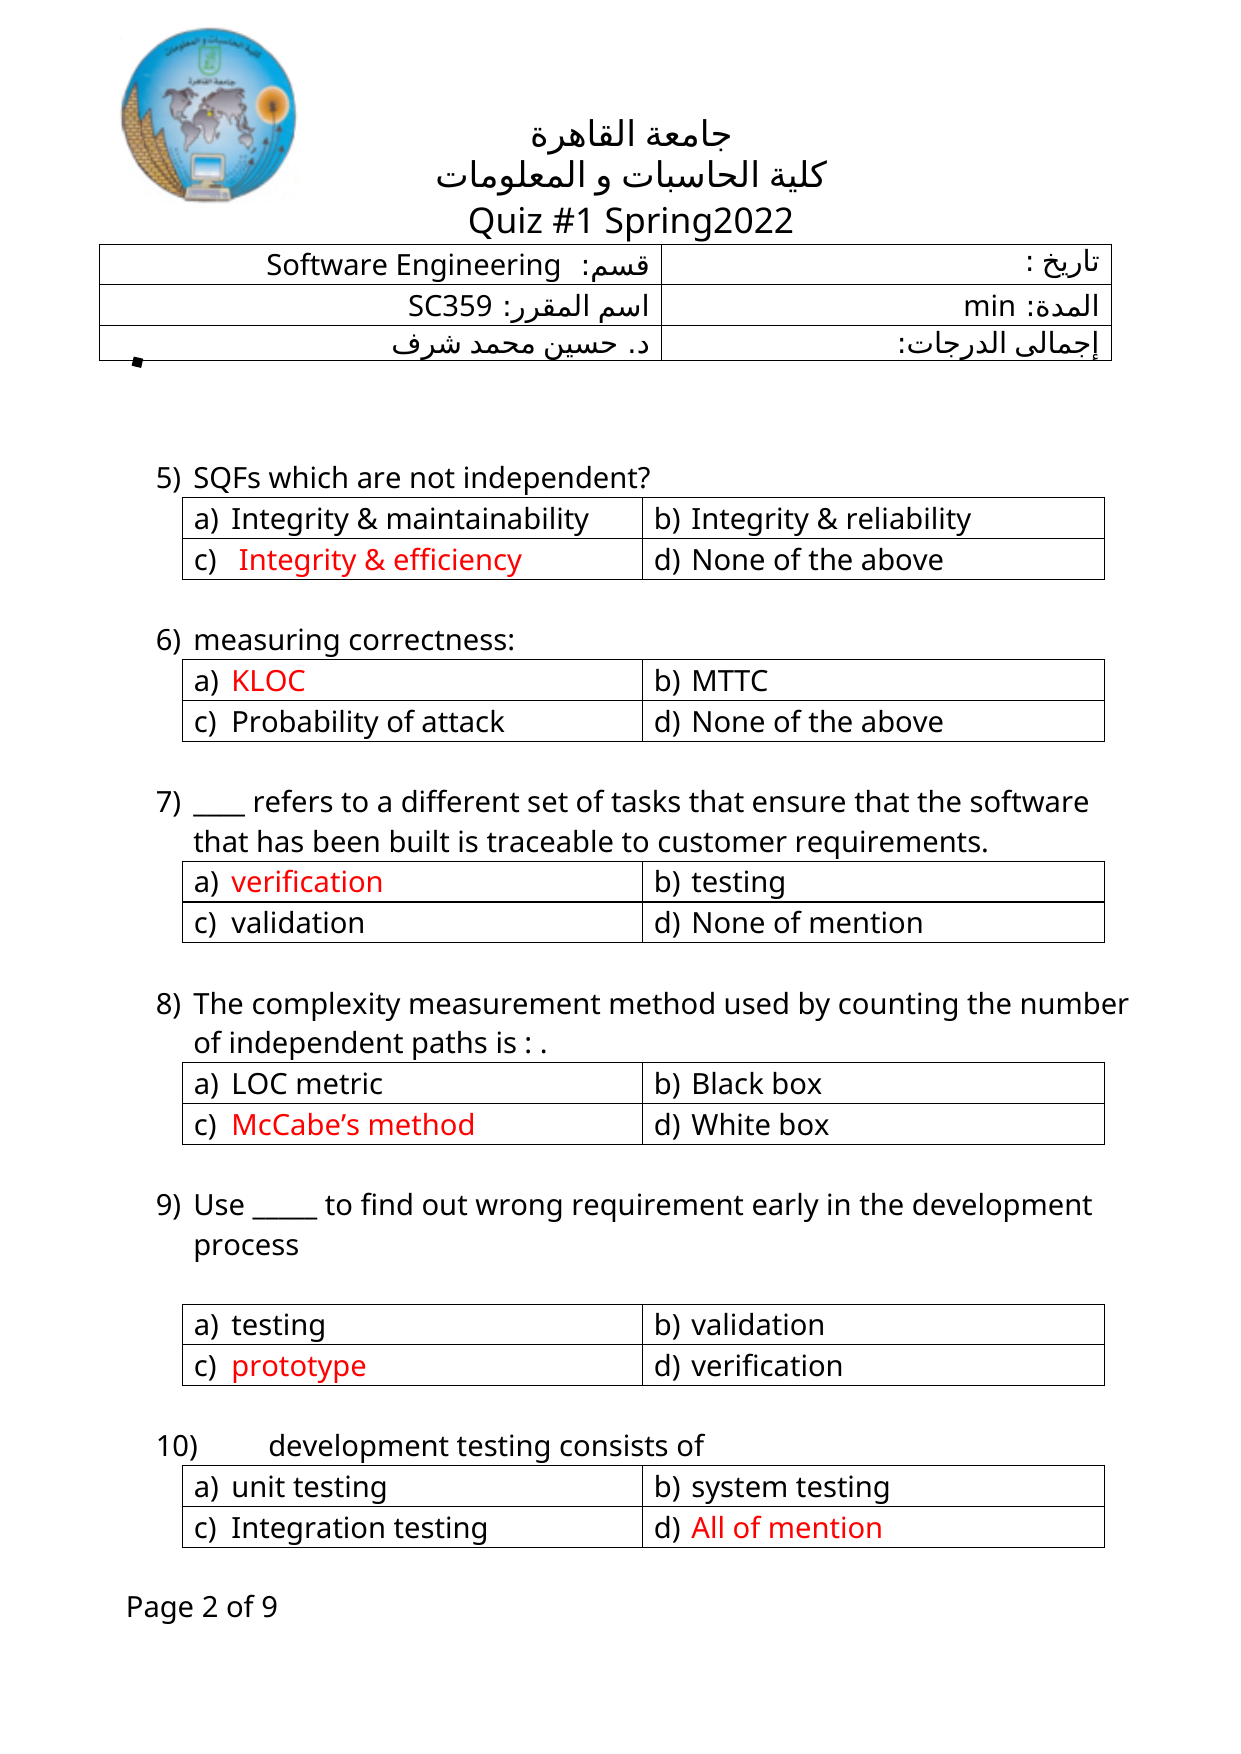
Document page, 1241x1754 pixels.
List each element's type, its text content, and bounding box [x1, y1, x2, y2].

list ____ refers to a different set of tasks that ensure that the software that has been built is traceable to customer requirements. [156, 781, 1144, 861]
list SQFs which are not independent? [156, 458, 1144, 497]
table_header Black box [643, 1063, 1104, 1103]
table_cell All of mention [643, 1507, 1104, 1547]
table_header validation [643, 1305, 1104, 1344]
table_header unit testing [183, 1466, 642, 1506]
table_cell None of the above [643, 539, 1104, 579]
table_cell None of the above [643, 701, 1104, 741]
table_header testing [183, 1305, 642, 1344]
table_cell McCabe’s method [183, 1104, 642, 1144]
table_header testing [643, 862, 1104, 901]
table_header verification [183, 862, 642, 901]
table_header Integrity & maintainability [183, 498, 642, 538]
list measuring correctness: [156, 619, 1144, 659]
table_cell Probability of attack [183, 701, 642, 741]
table_cell Integrity & efficiency [183, 539, 642, 579]
table_cell verification [643, 1345, 1104, 1385]
table_cell None of mention [643, 903, 1104, 942]
table_header LOC metric [183, 1063, 642, 1103]
table_header system testing [643, 1466, 1104, 1506]
list development testing consists of [156, 1426, 1144, 1465]
table_cell prototype [183, 1345, 642, 1385]
table_header Integrity & reliability [643, 498, 1104, 538]
table_cell White box [643, 1104, 1104, 1144]
table_header KLOC [183, 660, 642, 700]
table_cell Integration testing [183, 1507, 642, 1547]
list Use _____ to find out wrong requirement early in the development process [156, 1184, 1144, 1264]
list The complexity measurement method used by counting the number of independent paths is : . [156, 983, 1144, 1062]
picture [117, 23, 303, 207]
table_cell validation [183, 903, 642, 942]
table_header MTTC [643, 660, 1104, 700]
